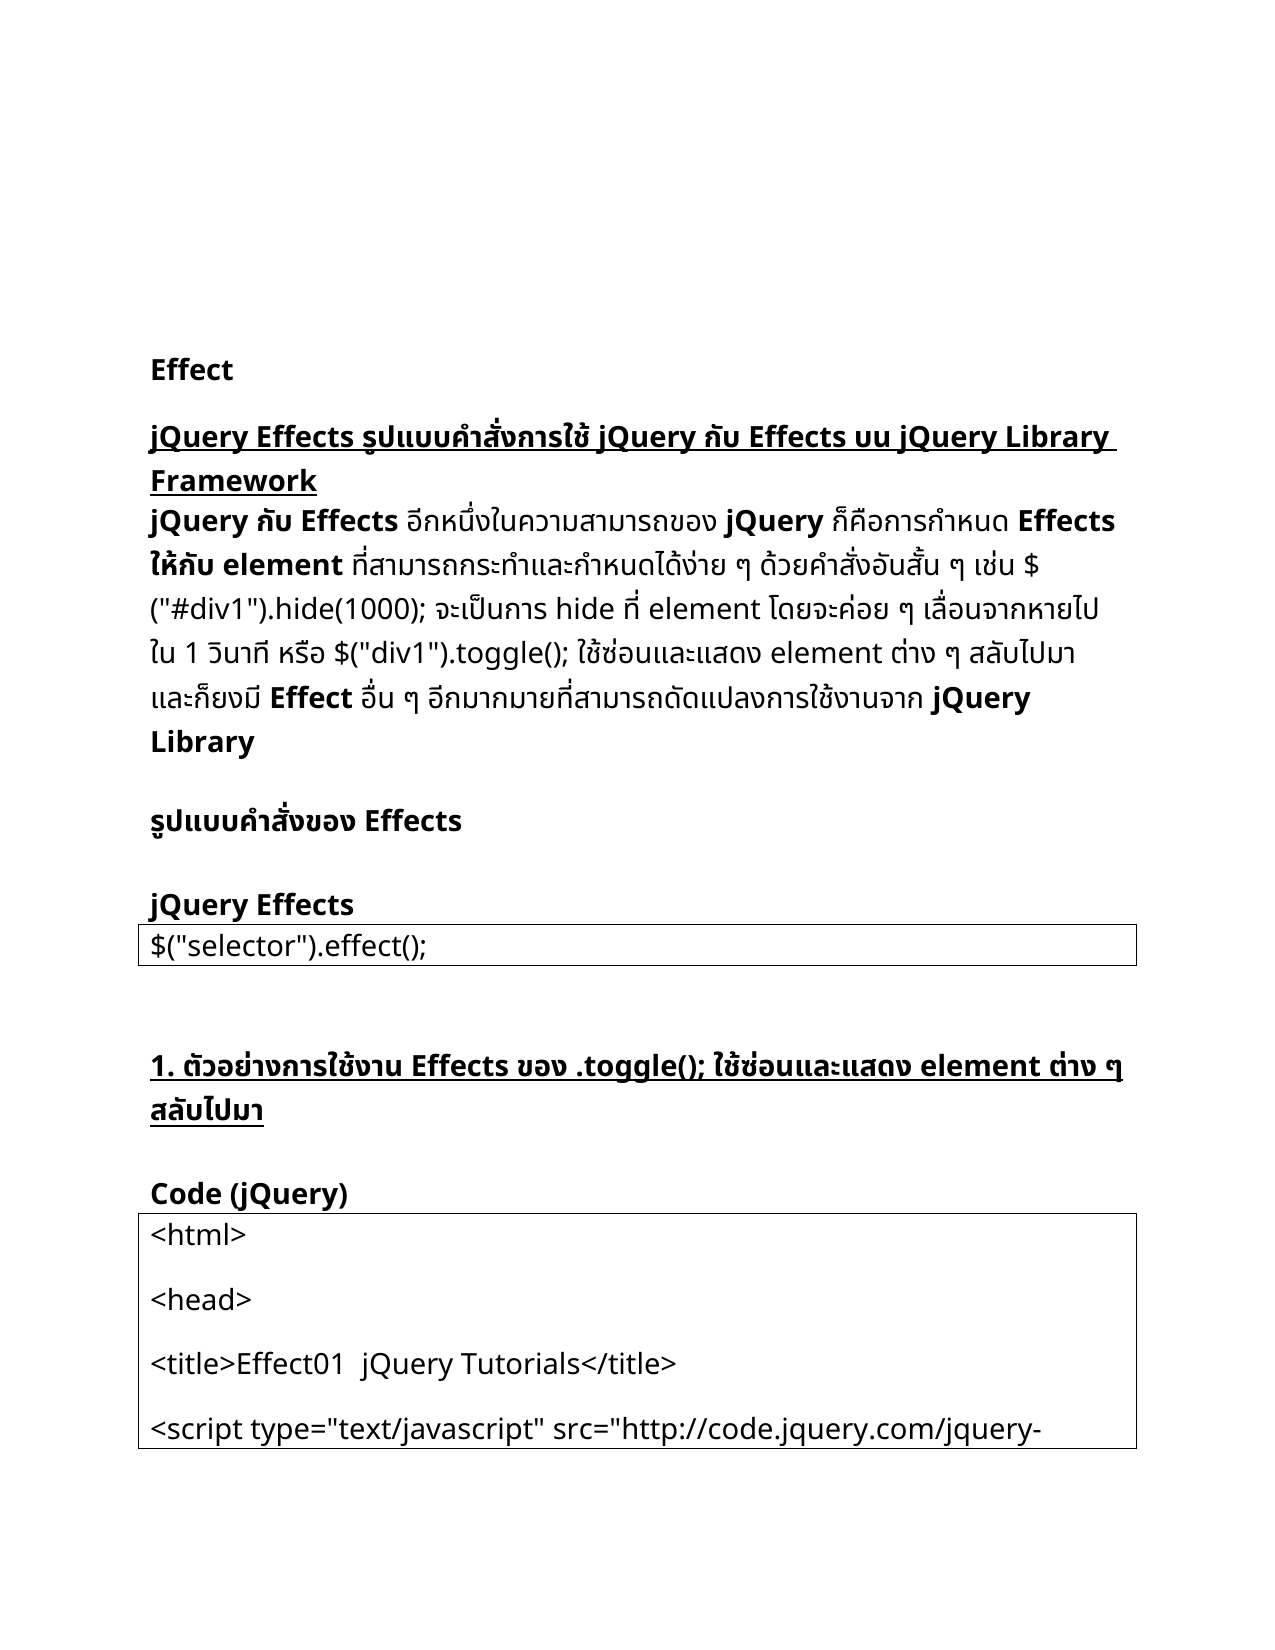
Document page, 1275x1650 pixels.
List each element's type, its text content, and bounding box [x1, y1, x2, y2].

text Effect [150, 349, 1125, 389]
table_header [139, 1214, 1136, 1448]
text jQuery Effects รูปแบบคำสั่งการใช้ jQuery กับ Effects บน jQuery Library Framework jQuery กับ Effects อีกหนึ่งในความสามารถของ jQuery ก็คือการกำหนด Effects ให้กับ element ที่สามารถกระทำและกำหนดได้ง่าย ๆ ด้วยคำสั่งอันสั้น ๆ เช่น $("#div1").hide(1000); จะเป็นการ hide ที่ element โดยจะค่อย ๆ เลื่อนจากหายไปใน 1 วินาที หรือ $("div1").toggle(); ใช้ซ่อนและแสดง element ต่าง ๆ สลับไปมา และก็ยงมี Effect อื่น ๆ อีกมากมายที่สามารถดัดแปลงการใช้งานจาก jQuery Library รูปแบบคำสั่งของ Effects jQuery Effects [150, 416, 1125, 924]
text 1. ตัวอย่างการใช้งาน Effects ของ .toggle(); ใช้ซ่อนและแสดง element ต่าง ๆ สลับไปมา Code (jQuery) [150, 966, 1125, 1213]
table_header $("selector").effect(); [139, 925, 1136, 965]
